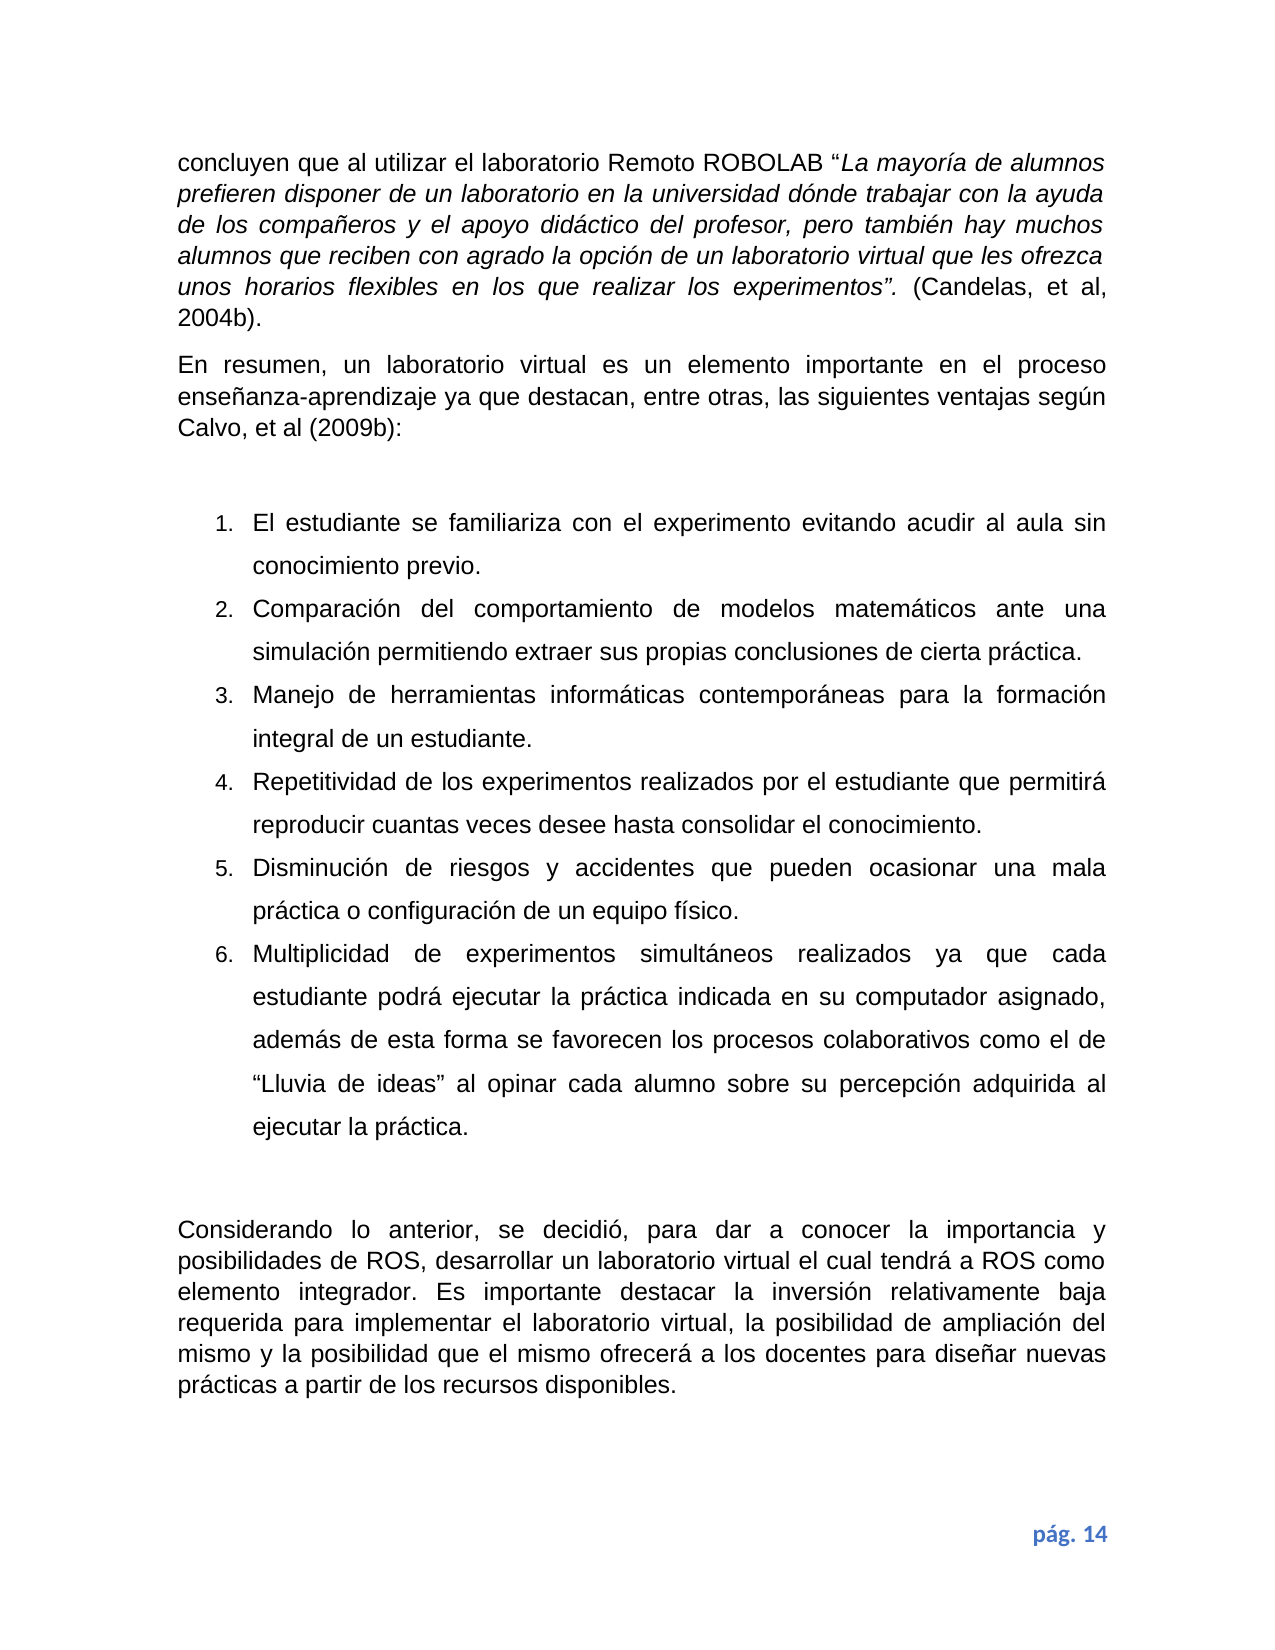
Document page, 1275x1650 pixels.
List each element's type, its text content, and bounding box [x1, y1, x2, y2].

list Multiplicidad de experimentos simultáneos realizados ya que cada estudiante podrá ejecutar la práctica indicada en su computador asignado, además de esta forma se favorecen los procesos colaborativos como el de “Lluvia de ideas” al opinar cada alumno sobre su percepción adquirida al ejecutar la práctica. [215, 939, 1107, 1141]
list El estudiante se familiariza con el experimento evitando acudir al aula sin conocimiento previo. [215, 508, 1107, 580]
list Repetitividad de los experimentos realizados por el estudiante que permitirá reproducir cuantas veces desee hasta consolidar el conocimiento. [215, 767, 1107, 839]
text Considerando lo anterior, se decidió, para dar a conocer la importancia y posibilidades de ROS, desarrollar un laboratorio virtual el cual tendrá a ROS como elemento integrador. Es importante destacar la inversión relativamente baja requerida para implementar el laboratorio virtual, la posibilidad de ampliación del mismo y la posibilidad que el mismo ofrecerá a los docentes para diseñar nuevas prácticas a partir de los recursos disponibles. [177, 1215, 1107, 1399]
list Disminución de riesgos y accidentes que pueden ocasionar una mala práctica o configuración de un equipo físico. [215, 853, 1107, 925]
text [177, 148, 1107, 332]
text En resumen, un laboratorio virtual es un elemento importante en el proceso enseñanza-aprendizaje ya que destacan, entre otras, las siguientes ventajas según Calvo, et al (2009b): [177, 351, 1107, 441]
list Comparación del comportamiento de modelos matemáticos ante una simulación permitiendo extraer sus propias conclusiones de cierta práctica. [215, 594, 1107, 666]
list Manejo de herramientas informáticas contemporáneas para la formación integral de un estudiante. [215, 681, 1107, 752]
